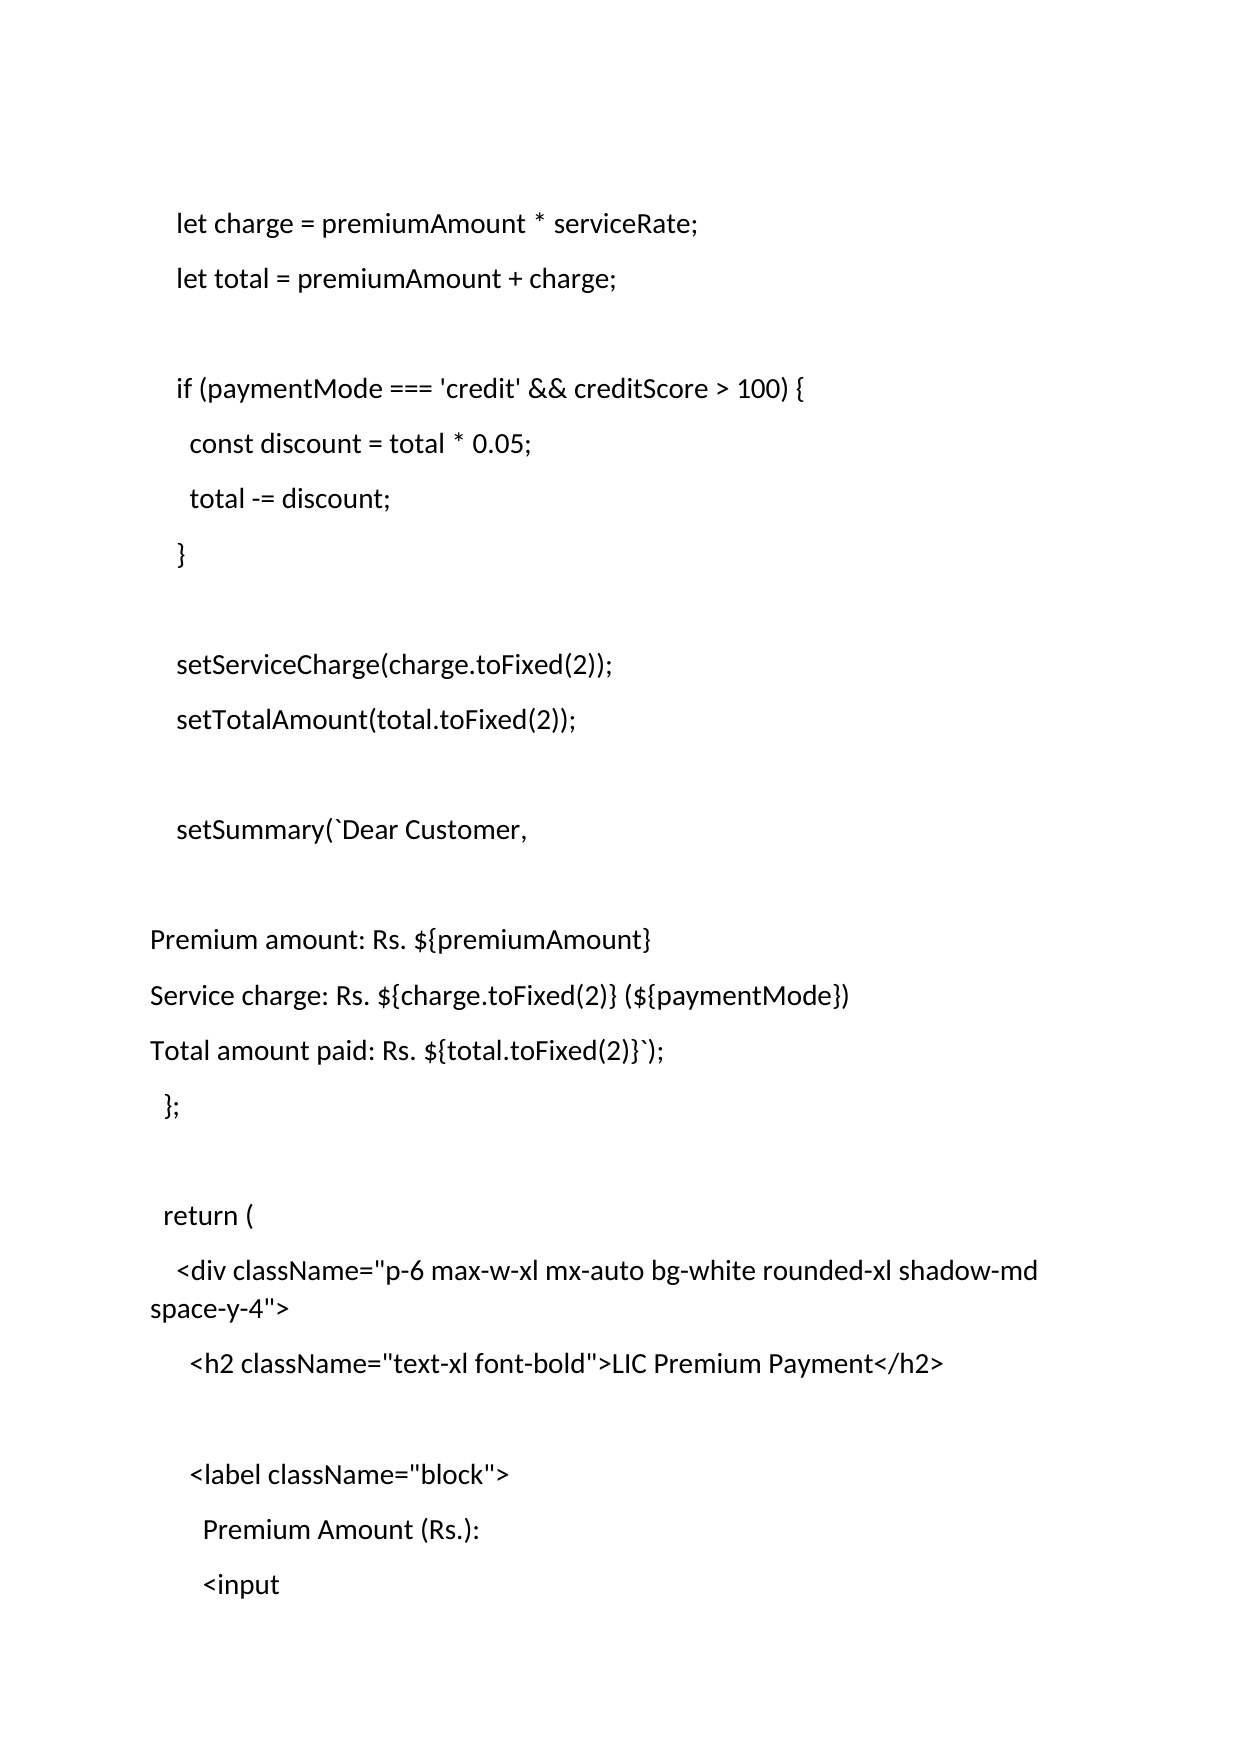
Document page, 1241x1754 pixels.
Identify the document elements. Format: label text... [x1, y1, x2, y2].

text Service charge: Rs. ${charge.toFixed(2)} (${paymentMode}) [150, 977, 1090, 1012]
text Total amount paid: Rs. ${total.toFixed(2)}`); [150, 1032, 1090, 1067]
text } [150, 536, 1090, 571]
text const discount = total * 0.05; [150, 426, 1090, 461]
text setSummary(`Dear Customer, [150, 811, 1090, 847]
text Premium amount: Rs. ${premiumAmount} [150, 921, 1090, 957]
text if (paymentMode === 'credit' && creditScore > 100) { [150, 370, 1090, 406]
text <h2 className="text-xl font-bold">LIC Premium Payment</h2> [150, 1346, 1090, 1381]
text }; [150, 1087, 1090, 1122]
text let total = premiumAmount + charge; [150, 260, 1090, 296]
text let charge = premiumAmount * serviceRate; [150, 205, 1090, 241]
text <label className="block"> [150, 1456, 1090, 1491]
text total -= discount; [150, 481, 1090, 516]
text <input [150, 1566, 1090, 1602]
text Premium Amount (Rs.): [150, 1511, 1090, 1547]
text return ( [150, 1197, 1090, 1233]
text setTotalAmount(total.toFixed(2)); [150, 701, 1090, 737]
text <div className="p-6 max-w-xl mx-auto bg-white rounded-xl shadow-md space-y-4"> [150, 1252, 1090, 1326]
text setServiceCharge(charge.toFixed(2)); [150, 646, 1090, 682]
